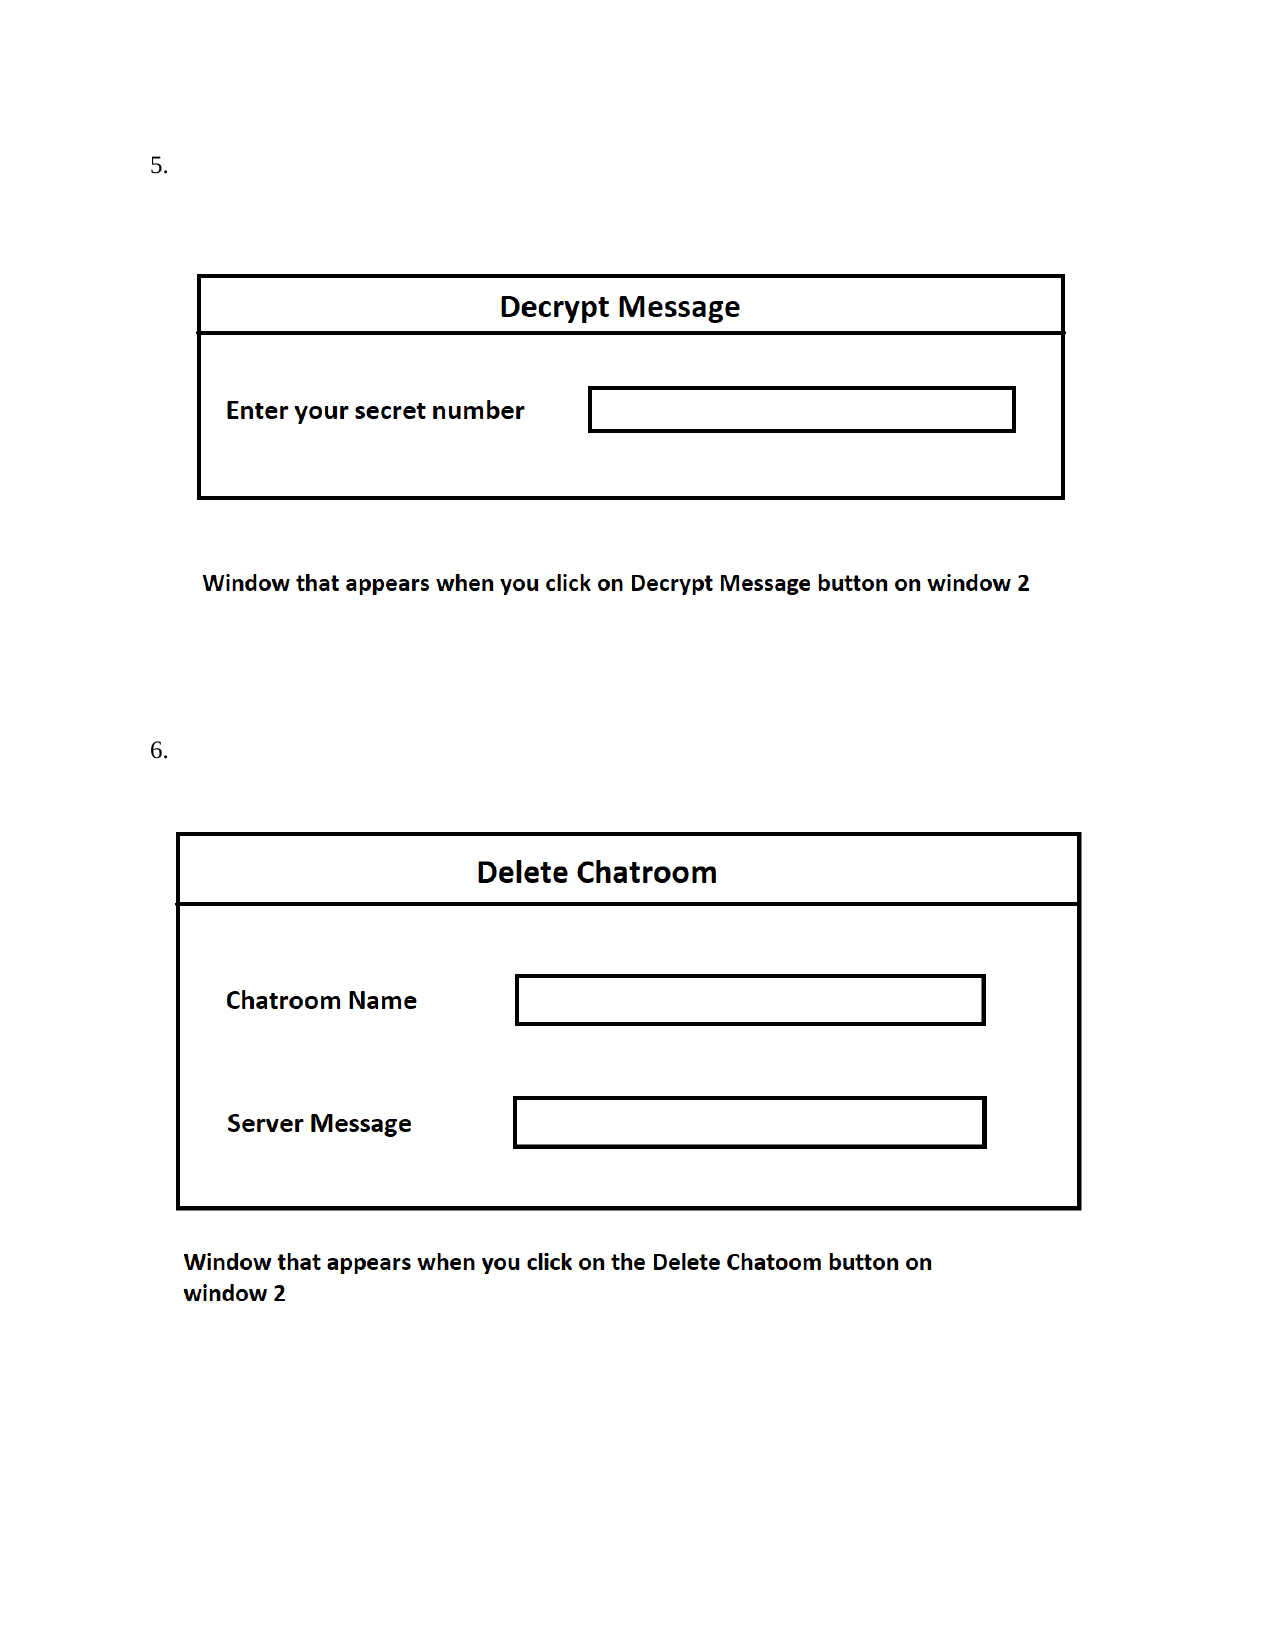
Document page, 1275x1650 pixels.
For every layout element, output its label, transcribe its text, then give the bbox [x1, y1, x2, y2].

picture [150, 767, 1125, 1316]
text 5. [150, 150, 1125, 179]
picture [150, 183, 1125, 731]
text 6. [150, 735, 1125, 767]
